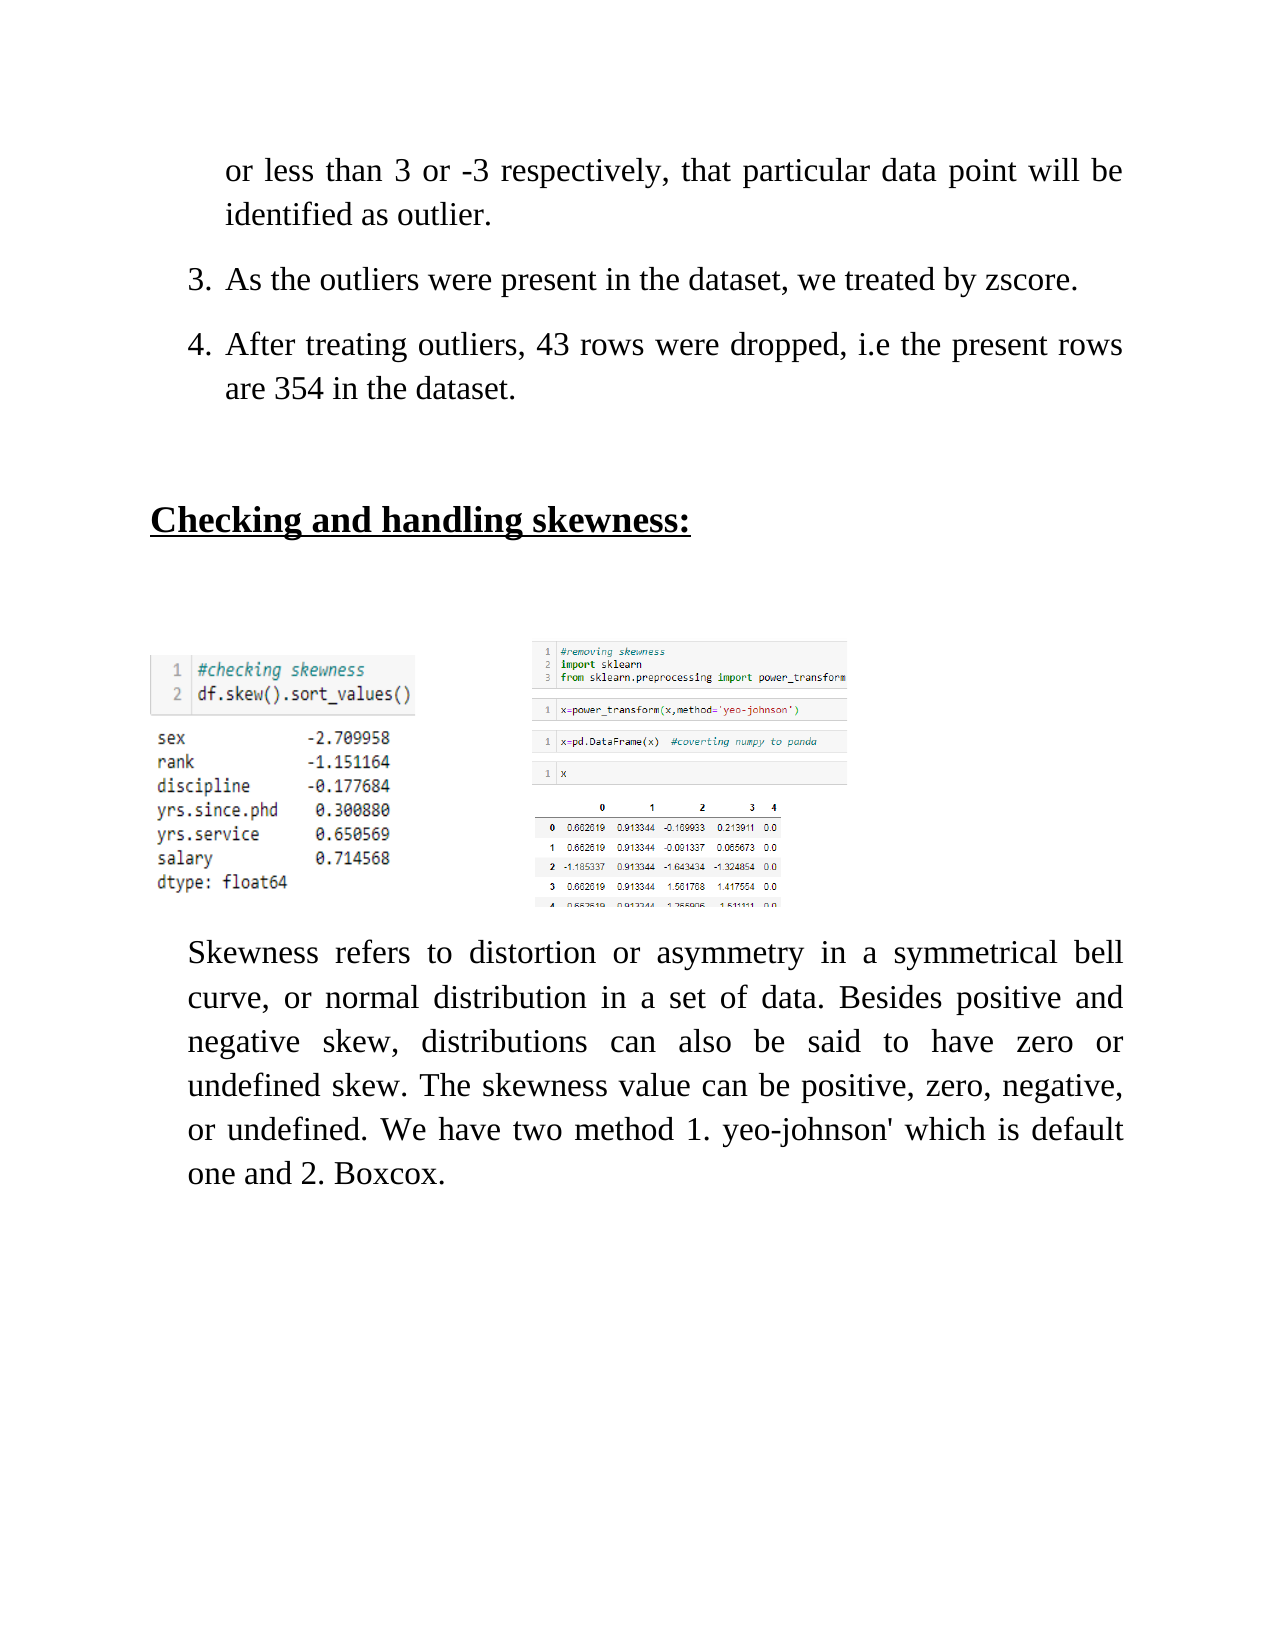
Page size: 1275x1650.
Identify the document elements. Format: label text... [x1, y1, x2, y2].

picture [532, 638, 848, 907]
text Checking and handling skewness: [150, 498, 1125, 541]
list As the outliers were present in the dataset, we treated by zscore. [187, 259, 1125, 297]
list After treating outliers, 43 rows were dropped, i.e the present rows are 354 in the dataset. [187, 324, 1125, 406]
text Skewness refers to distortion or asymmetry in a symmetrical bell curve, or normal distribution in a set of data. Besides positive and negative skew, distributions can also be said to have zero or undefined skew. The skewness value can be positive, zero, negative, or undefined. We have two method 1. yeo-johnson' which is default one and 2. Boxcox. [187, 933, 1125, 1191]
picture [150, 655, 416, 907]
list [187, 150, 1125, 232]
